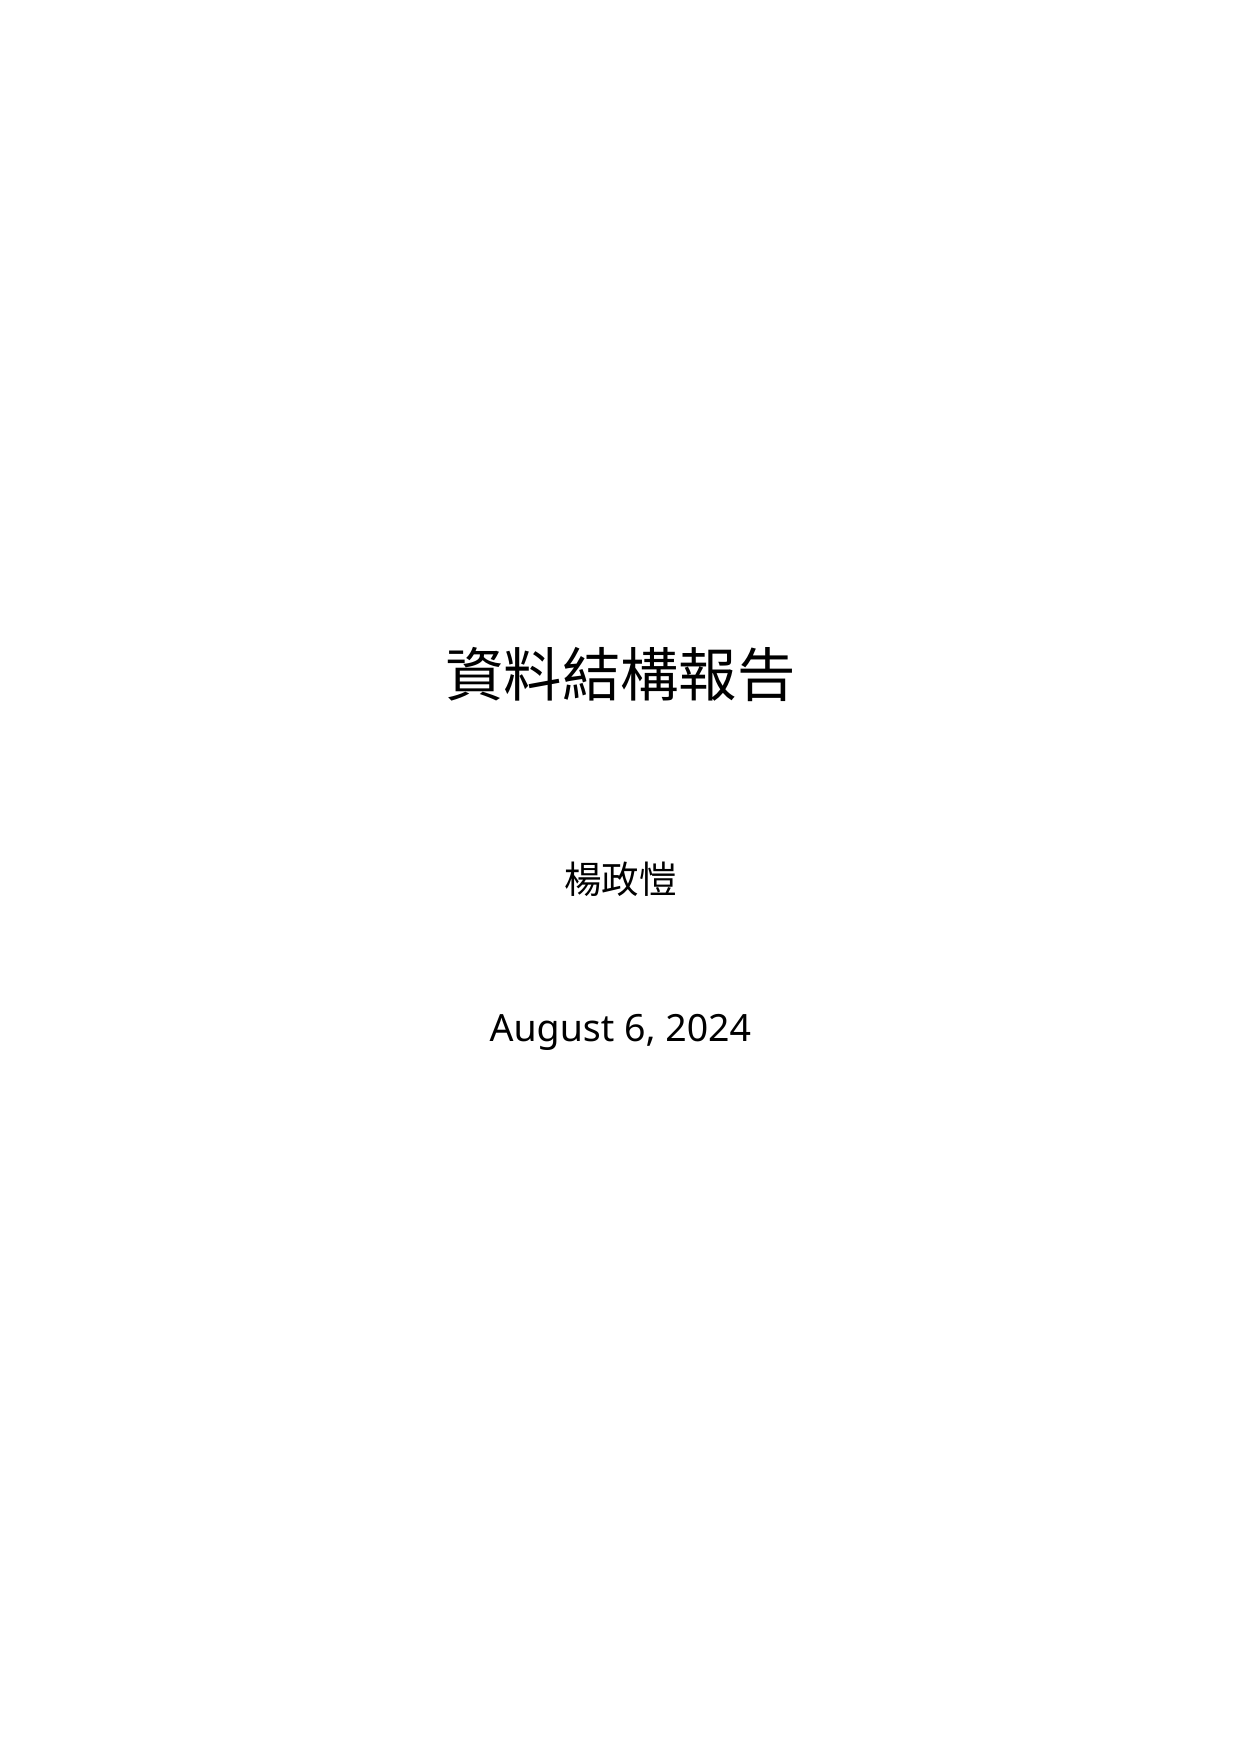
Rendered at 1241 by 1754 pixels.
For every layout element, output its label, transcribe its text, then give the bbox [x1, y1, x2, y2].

text August 6, 2024 [187, 989, 1053, 1064]
text 資料結構報告 [187, 614, 1053, 727]
text 楊政愷 [187, 839, 1053, 914]
